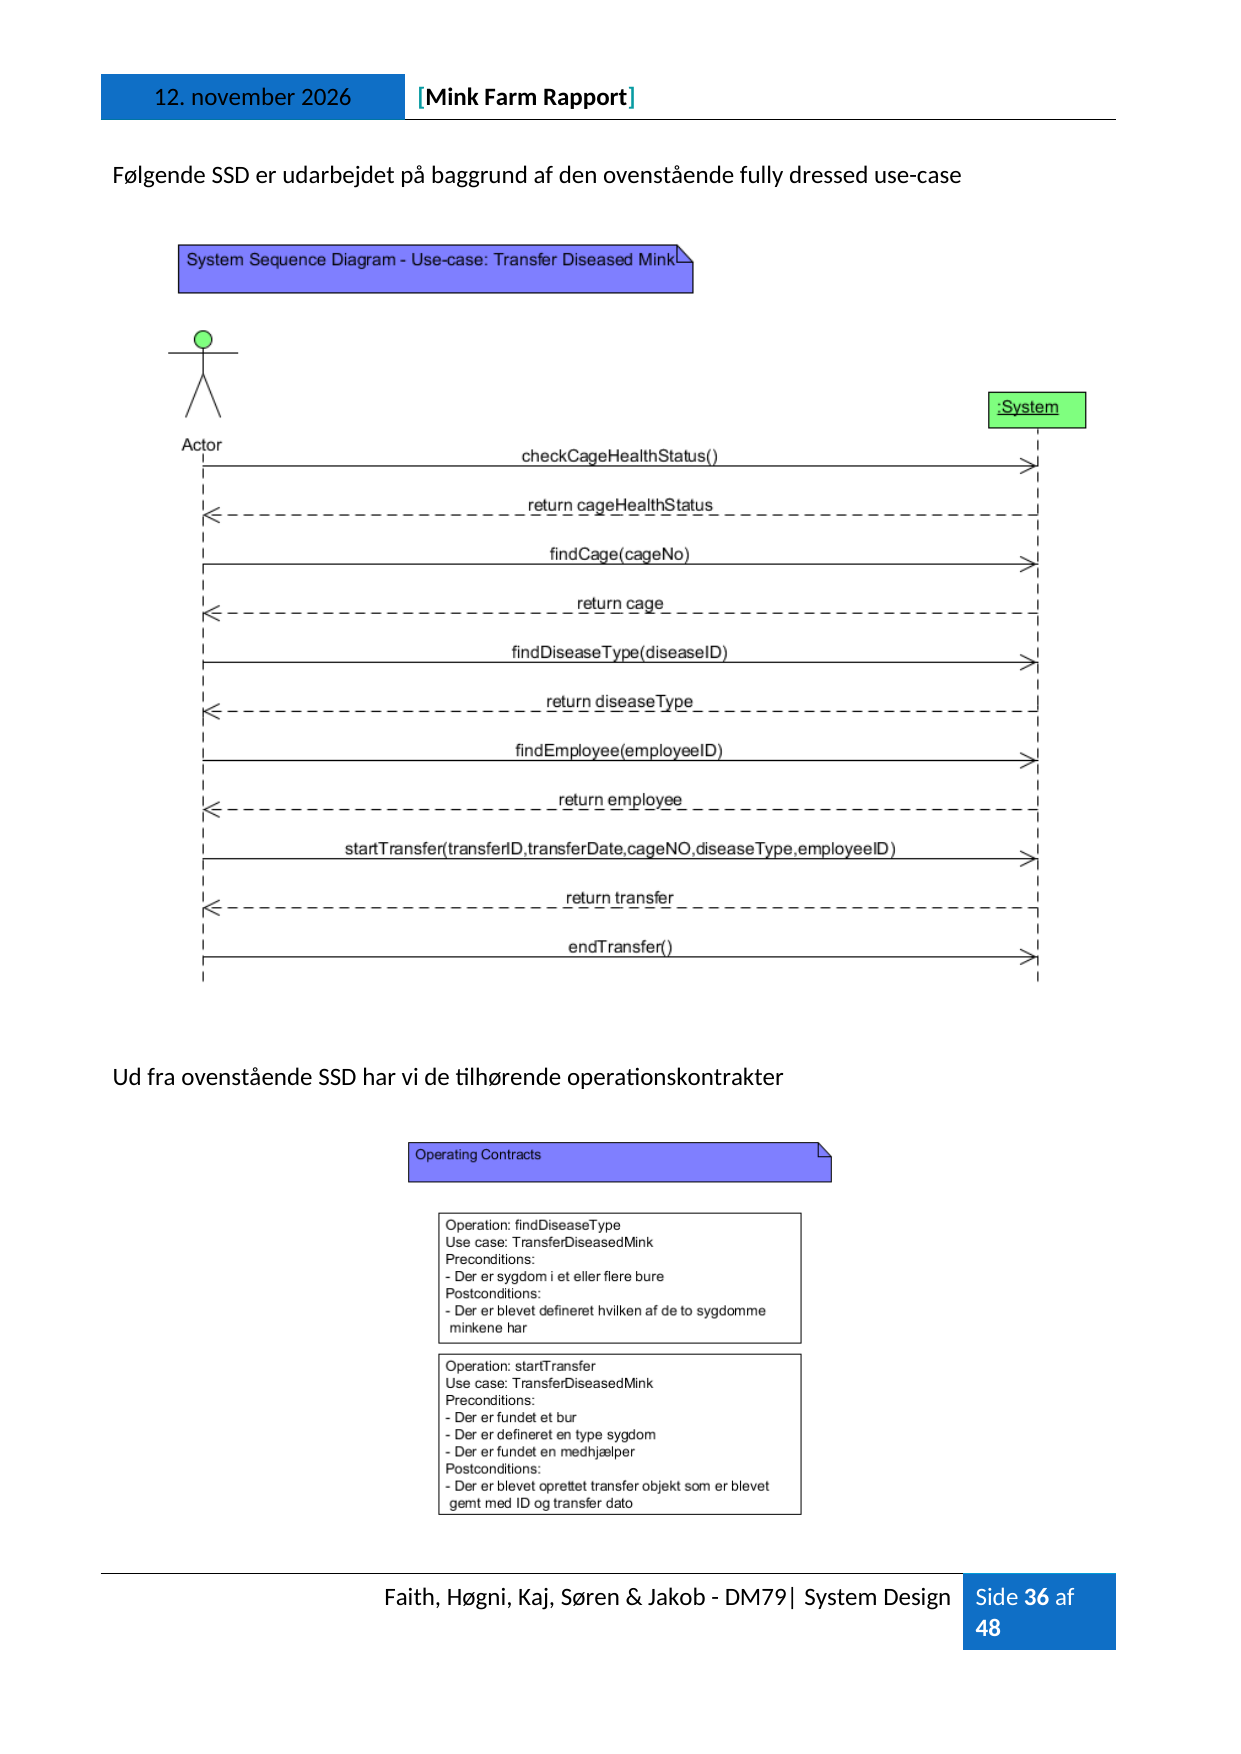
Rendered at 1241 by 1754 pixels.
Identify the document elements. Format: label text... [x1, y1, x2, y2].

table_cell [101, 212, 1139, 1053]
table_header Følgende SSD er udarbejdet på baggrund af den ovenstående fully dressed use-case [101, 151, 1139, 212]
picture [388, 1122, 852, 1535]
table_cell [101, 1114, 1139, 1557]
table_cell Ud fra ovenstående SSD har vi de tilhørende operationskontrakter [101, 1053, 1139, 1114]
picture [129, 220, 1111, 1030]
